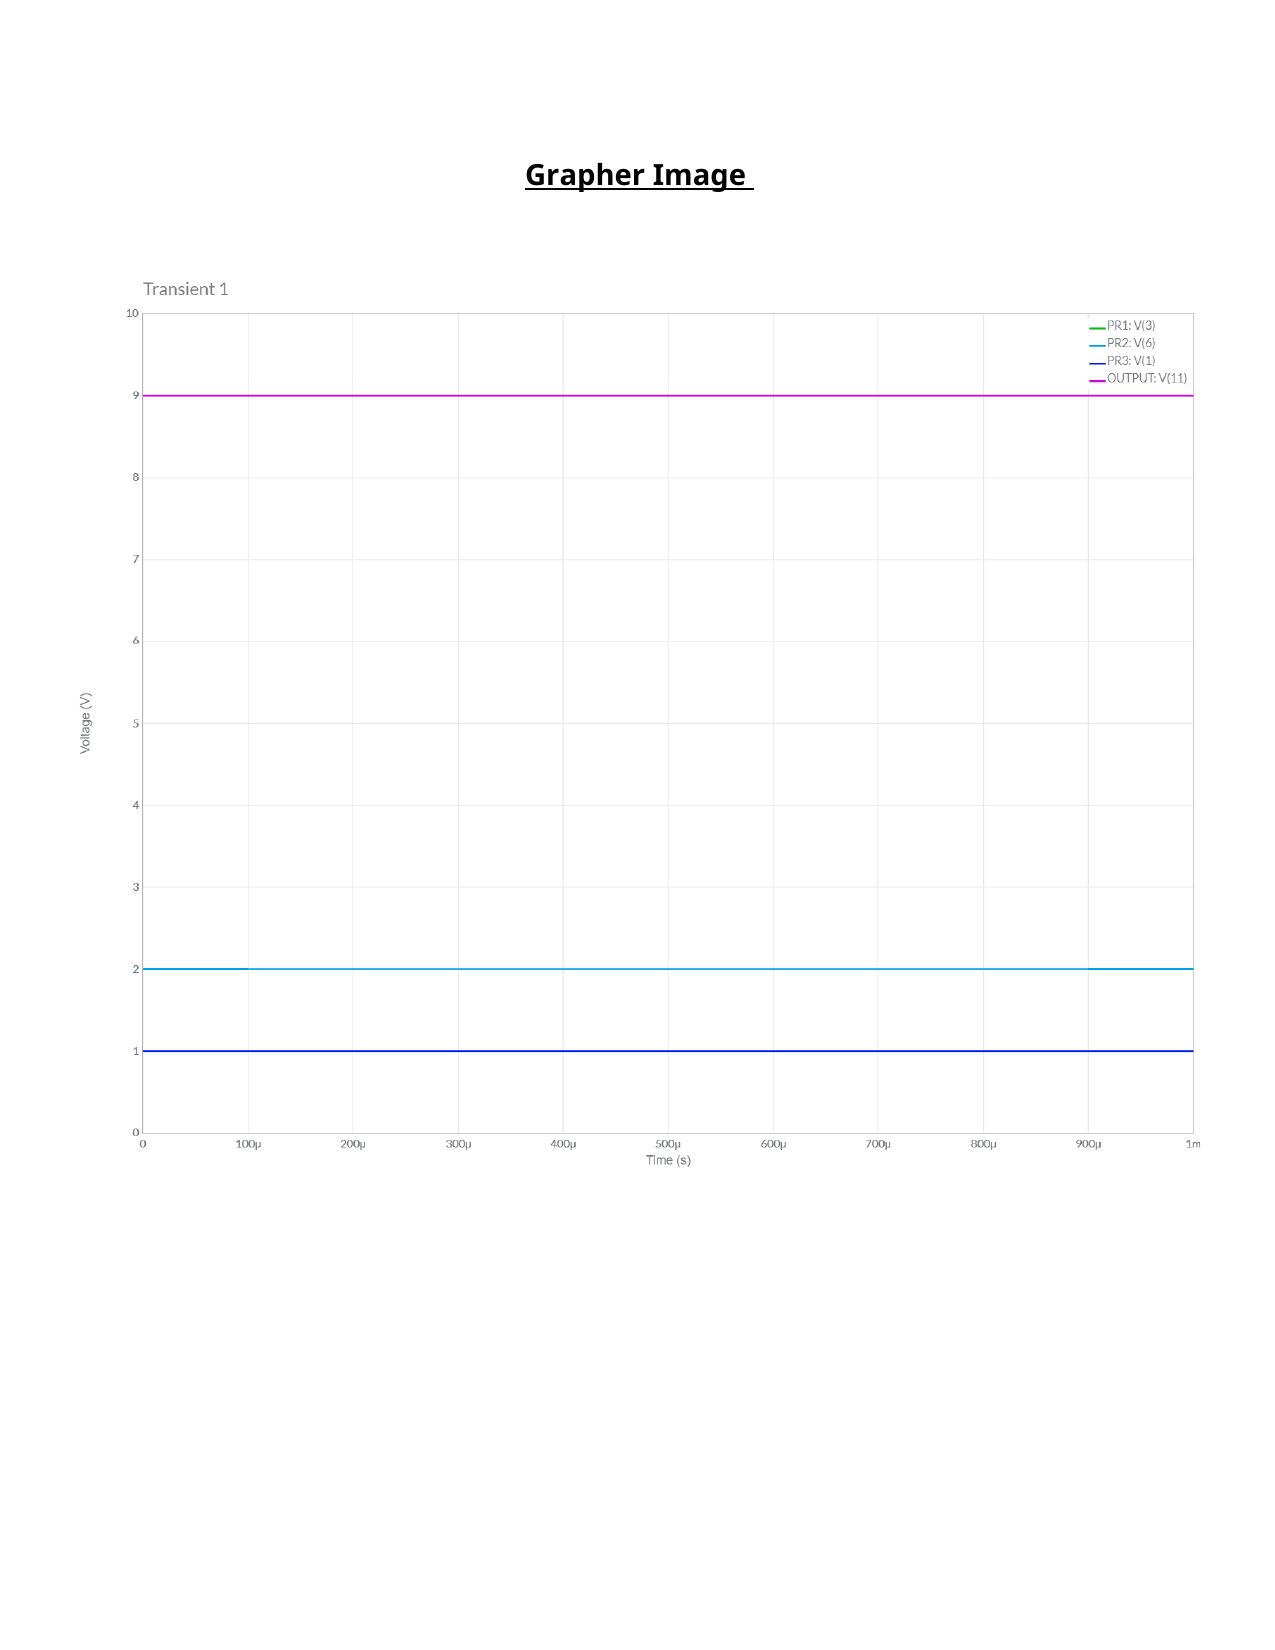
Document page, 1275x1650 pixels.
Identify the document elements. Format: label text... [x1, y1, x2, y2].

text Grapher Image [450, 154, 1200, 194]
picture [75, 273, 1200, 1174]
